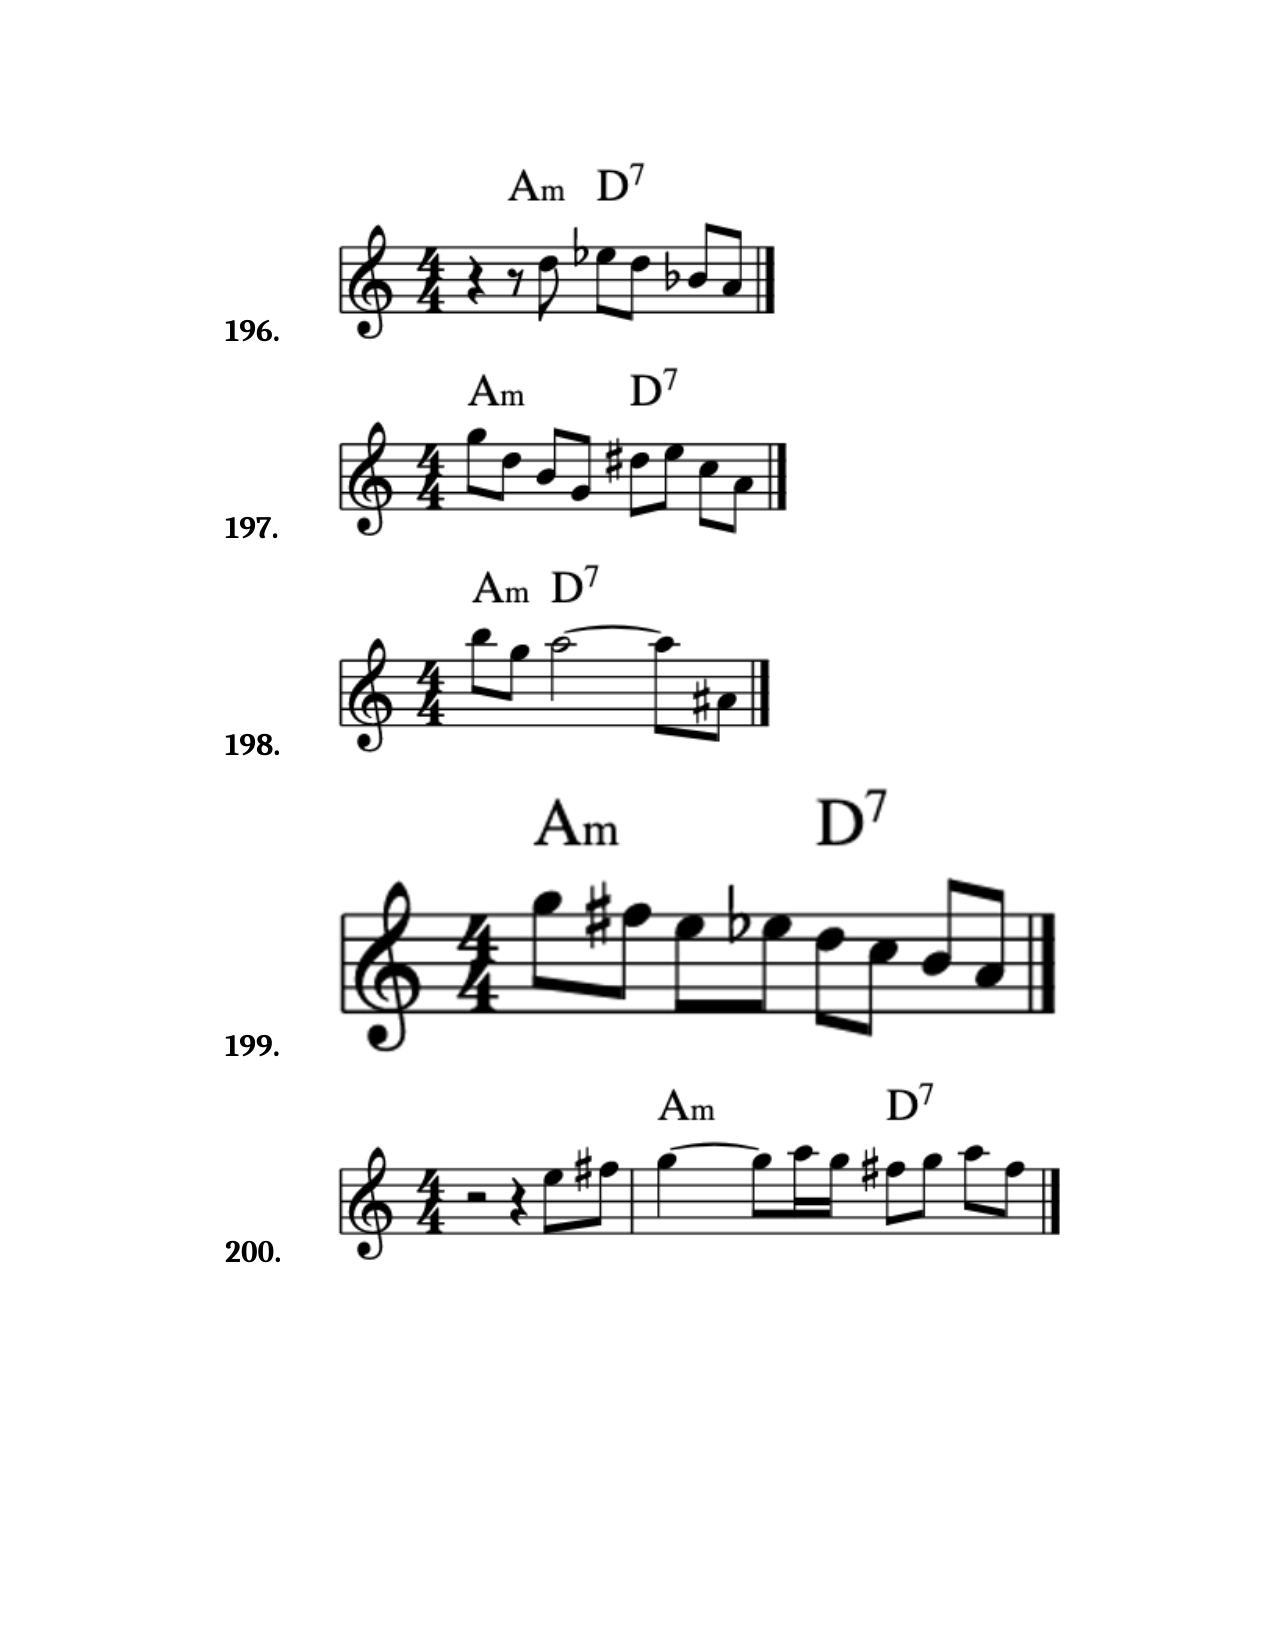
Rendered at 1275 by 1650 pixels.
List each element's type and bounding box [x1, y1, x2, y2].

picture [337, 150, 778, 342]
picture [337, 1069, 1063, 1263]
picture [337, 551, 773, 756]
picture [337, 768, 1060, 1056]
picture [337, 354, 790, 539]
